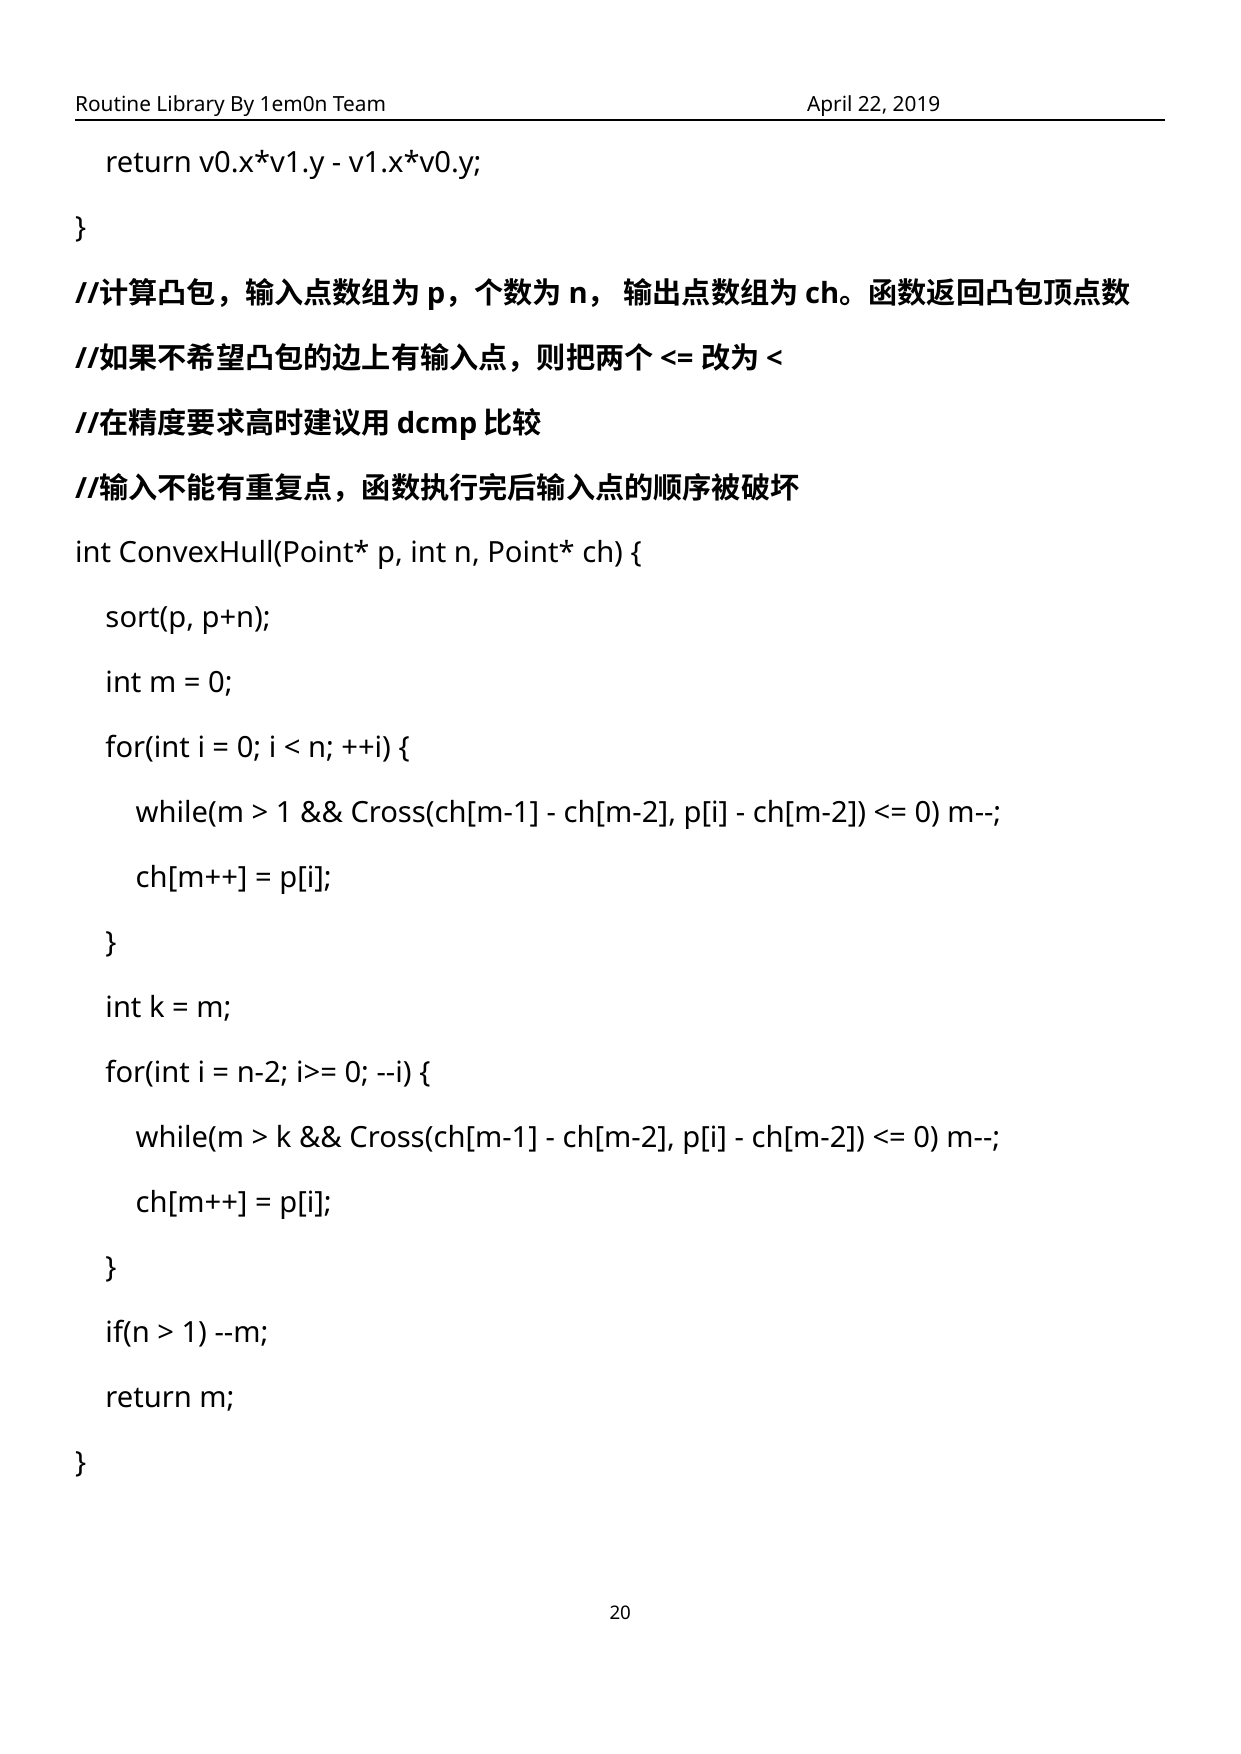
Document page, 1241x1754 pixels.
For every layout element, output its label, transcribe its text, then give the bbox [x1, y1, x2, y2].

text for(int i = 0; i < n; ++i) { [75, 714, 1165, 779]
text int k = m; [75, 974, 1165, 1039]
text while(m > 1 && Cross(ch[m-1] - ch[m-2], p[i] - ch[m-2]) <= 0) m--; [75, 779, 1165, 844]
text //计算凸包，输入点数组为 p，个数为 n， 输出点数组为 ch。函数返回凸包顶点数 [75, 259, 1165, 324]
text } [75, 1429, 1165, 1494]
text int ConvexHull(Point* p, int n, Point* ch) { [75, 519, 1165, 584]
text return v0.x*v1.y - v1.x*v0.y; [75, 129, 1165, 194]
text ch[m++] = p[i]; [75, 1169, 1165, 1234]
text } [75, 1234, 1165, 1299]
text //输入不能有重复点，函数执行完后输入点的顺序被破坏 [75, 454, 1165, 519]
text //如果不希望凸包的边上有输入点，则把两个 <= 改为 < [75, 324, 1165, 389]
text return m; [75, 1364, 1165, 1429]
text int m = 0; [75, 649, 1165, 714]
text } [75, 909, 1165, 974]
text } [75, 194, 1165, 259]
text sort(p, p+n); [75, 584, 1165, 649]
text while(m > k && Cross(ch[m-1] - ch[m-2], p[i] - ch[m-2]) <= 0) m--; [75, 1104, 1165, 1169]
text for(int i = n-2; i>= 0; --i) { [75, 1039, 1165, 1104]
text if(n > 1) --m; [75, 1299, 1165, 1364]
text //在精度要求高时建议用dcmp比较 [75, 389, 1165, 454]
text ch[m++] = p[i]; [75, 844, 1165, 909]
